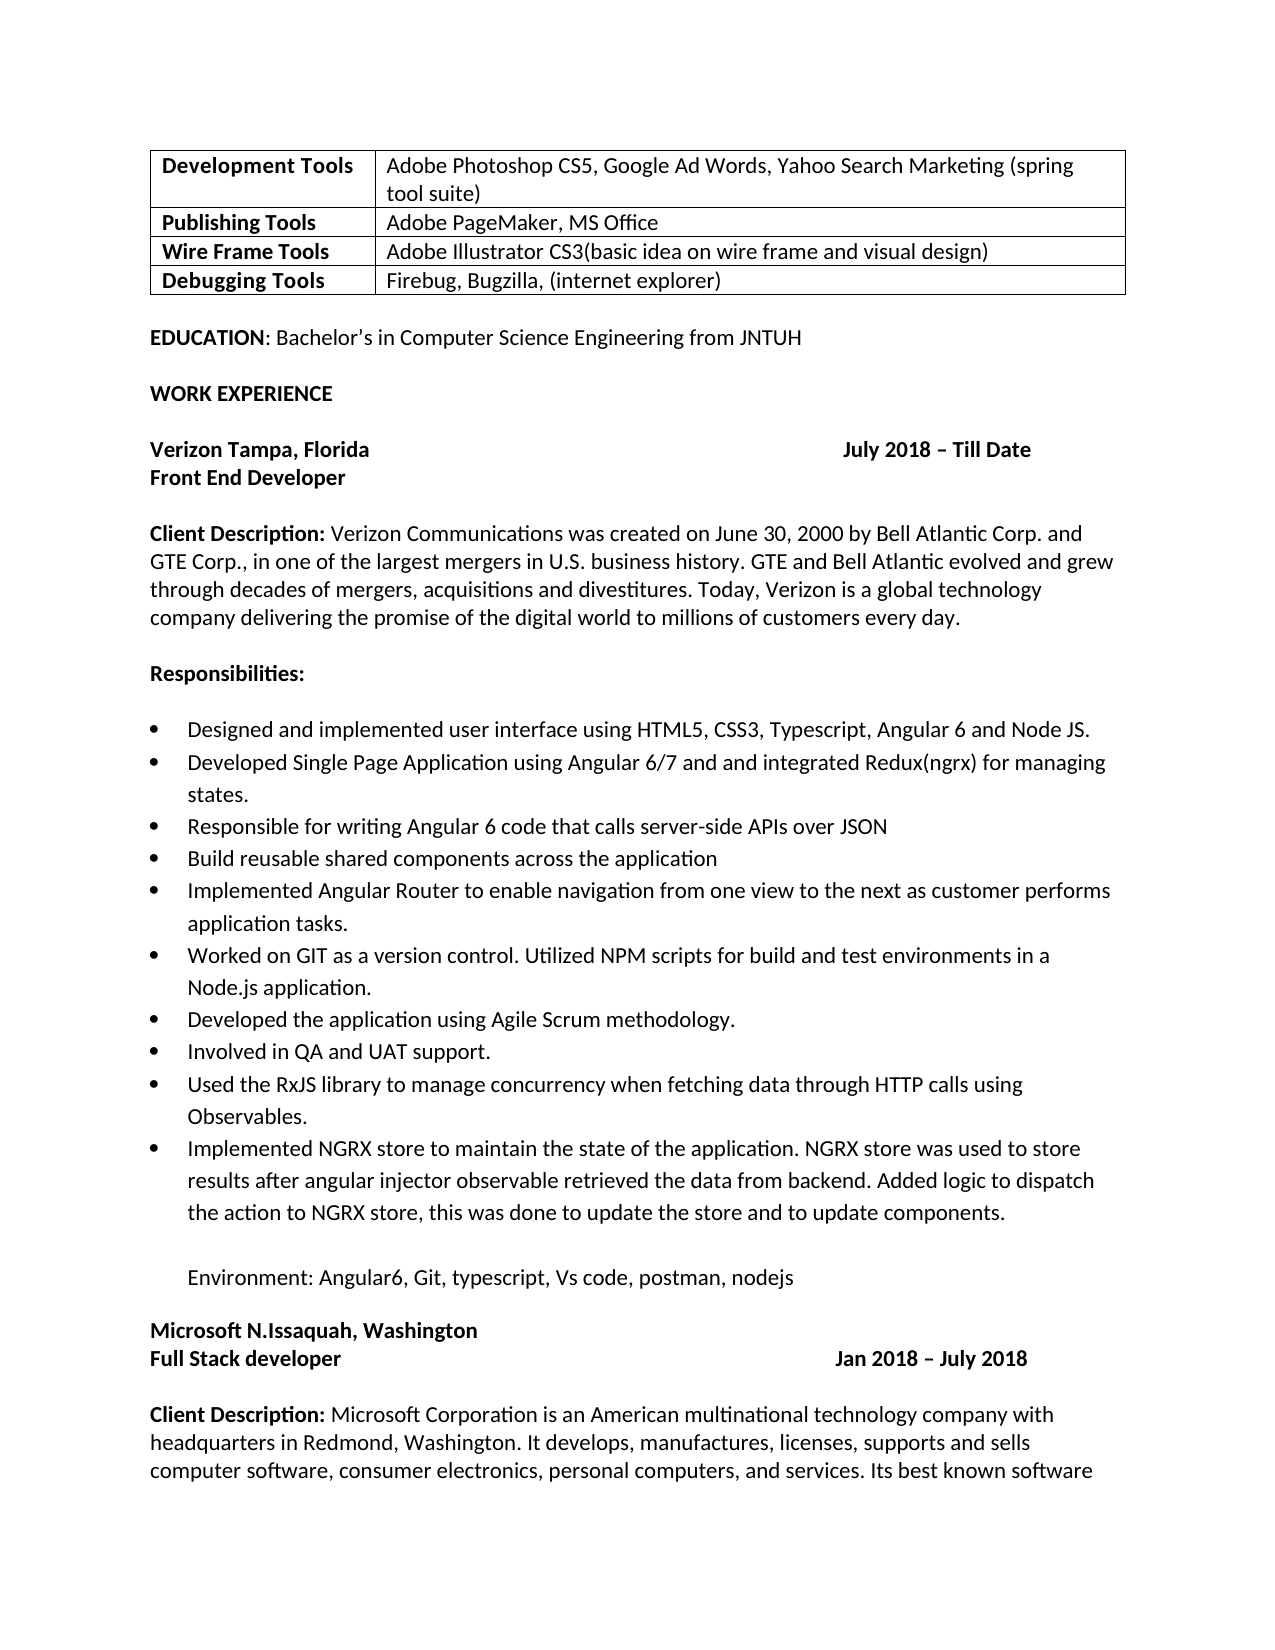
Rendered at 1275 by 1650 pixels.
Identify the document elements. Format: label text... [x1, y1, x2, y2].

list Implemented Angular Router to enable navigation from one view to the next as customer performs application tasks. [150, 877, 1125, 937]
table_cell Adobe Illustrator CS3(basic idea on wire frame and visual design) [376, 237, 1125, 265]
list Worked on GIT as a version control. Utilized NPM scripts for build and test environments in a Node.js application. [150, 941, 1125, 1001]
text EDUCATION: Bachelor’s in Computer Science Engineering from JNTUH [150, 323, 1125, 351]
text Verizon Tampa, Florida July 2018 – Till Date [150, 435, 1125, 463]
list Responsible for writing Angular 6 code that calls server-side APIs over JSON [150, 812, 1125, 840]
text WORK EXPERIENCE [150, 379, 1125, 407]
list Designed and implemented user interface using HTML5, CSS3, Typescript, Angular 6 and Node JS. [150, 716, 1125, 744]
list Implemented NGRX store to maintain the state of the application. NGRX store was used to store results after angular injector observable retrieved the data from backend. Added logic to dispatch the action to NGRX store, this was done to update the store and to update components. [150, 1134, 1125, 1226]
text Client Description: Verizon Communications was created on June 30, 2000 by Bell Atlantic Corp. and GTE Corp., in one of the largest mergers in U.S. business history. GTE and Bell Atlantic evolved and grew through decades of mergers, acquisitions and divestitures. Today, Verizon is a global technology company delivering the promise of the digital world to millions of customers every day. [150, 519, 1125, 632]
list Developed the application using Agile Scrum methodology. [150, 1005, 1125, 1033]
list Developed Single Page Application using Angular 6/7 and and integrated Redux(ngrx) for managing states. [150, 748, 1125, 808]
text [150, 1400, 1125, 1484]
table_cell Firebug, Bugzilla, (internet explorer) [376, 266, 1125, 294]
table_cell Adobe Photoshop CS5, Google Ad Words, Yahoo Search Marketing (spring tool suite) [376, 151, 1125, 207]
text Full Stack developer Jan 2018 – July 2018 [150, 1344, 1125, 1372]
table_cell Development Tools [151, 151, 375, 207]
list Used the RxJS library to manage concurrency when fetching data through HTTP calls using Observables. [150, 1070, 1125, 1130]
list Involved in QA and UAT support. [150, 1037, 1125, 1066]
table_cell Publishing Tools [151, 208, 375, 236]
table_cell Adobe PageMaker, MS Office [376, 208, 1125, 236]
table_cell Wire Frame Tools [151, 237, 375, 265]
text Microsoft N.Issaquah, Washington [150, 1316, 1125, 1344]
list Build reusable shared components across the application [150, 844, 1125, 872]
text Front End Developer [150, 463, 1125, 491]
list Environment: Angular6, Git, typescript, Vs code, postman, nodejs [187, 1263, 1125, 1291]
text Responsibilities: [150, 659, 1125, 688]
table_cell Debugging Tools [151, 266, 375, 294]
